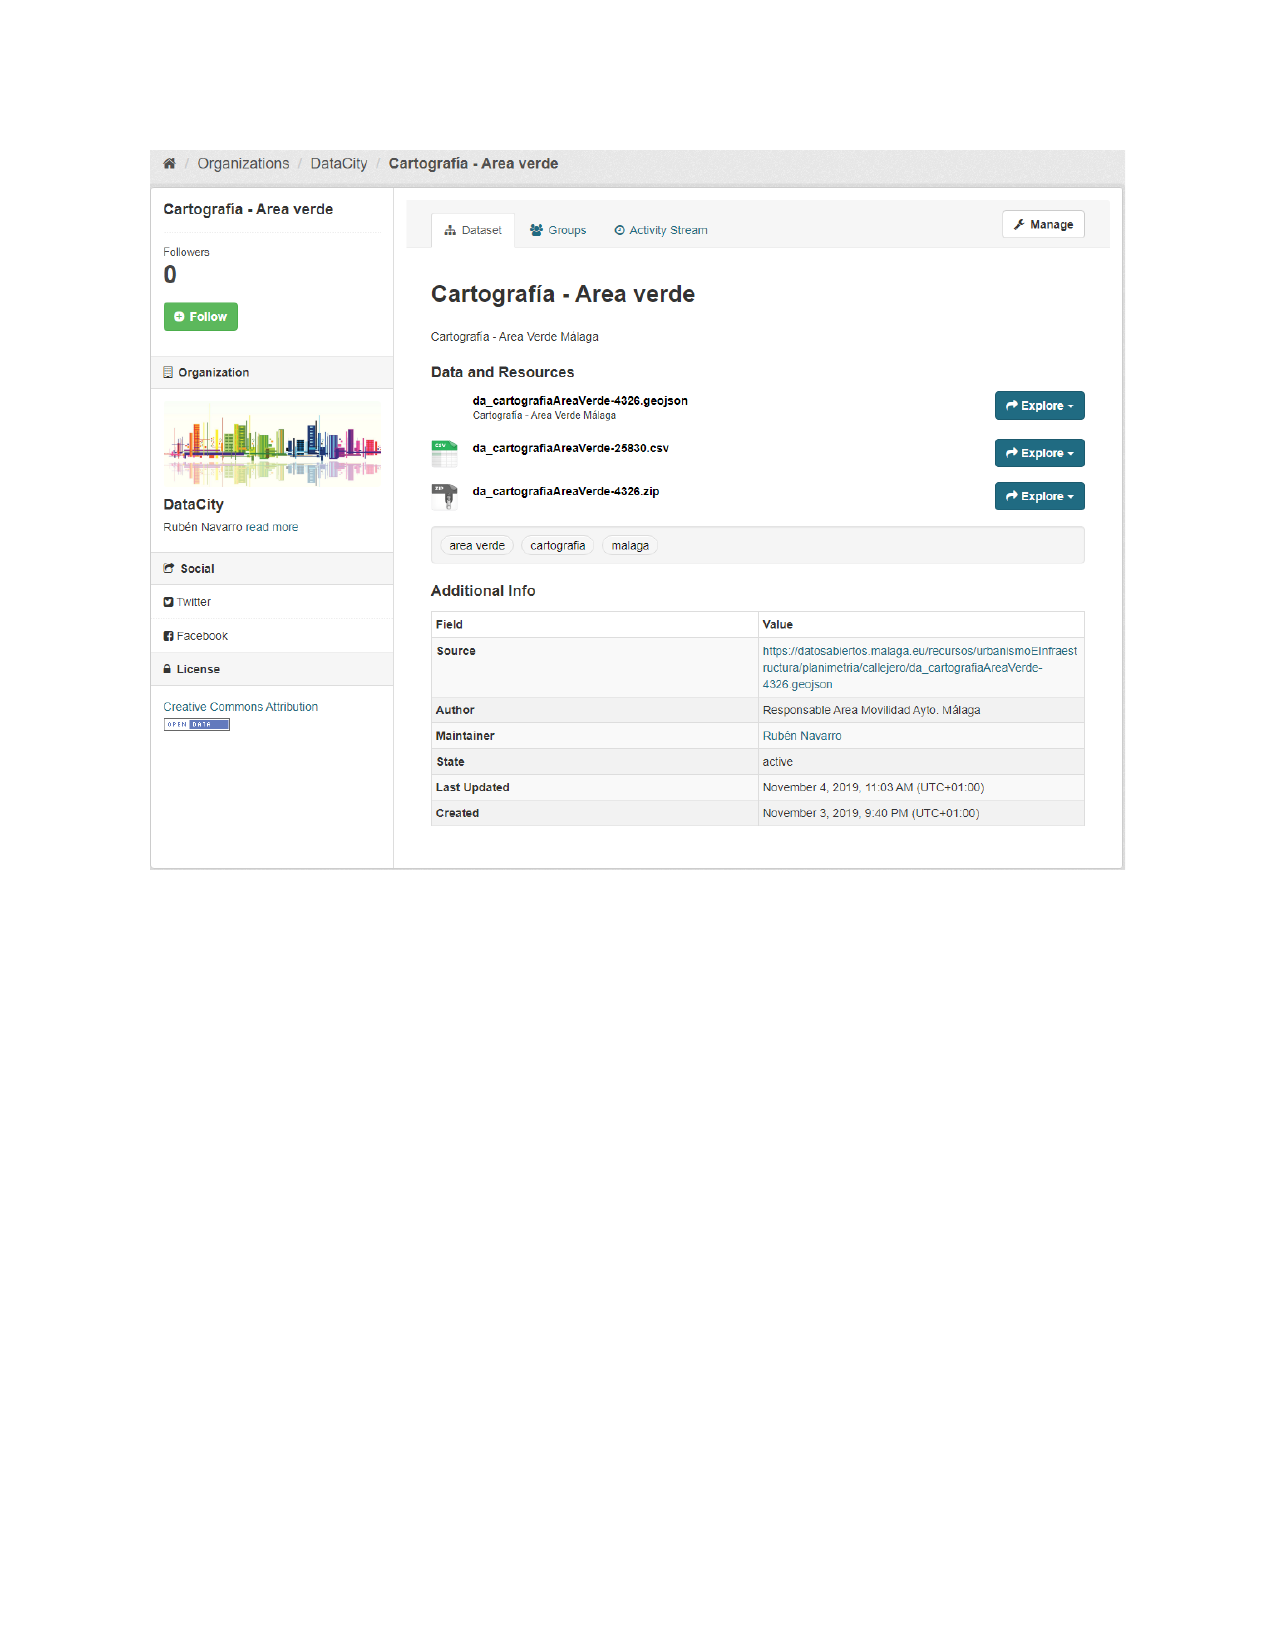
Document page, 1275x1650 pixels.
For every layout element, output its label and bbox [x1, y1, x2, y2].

picture [150, 150, 1125, 870]
